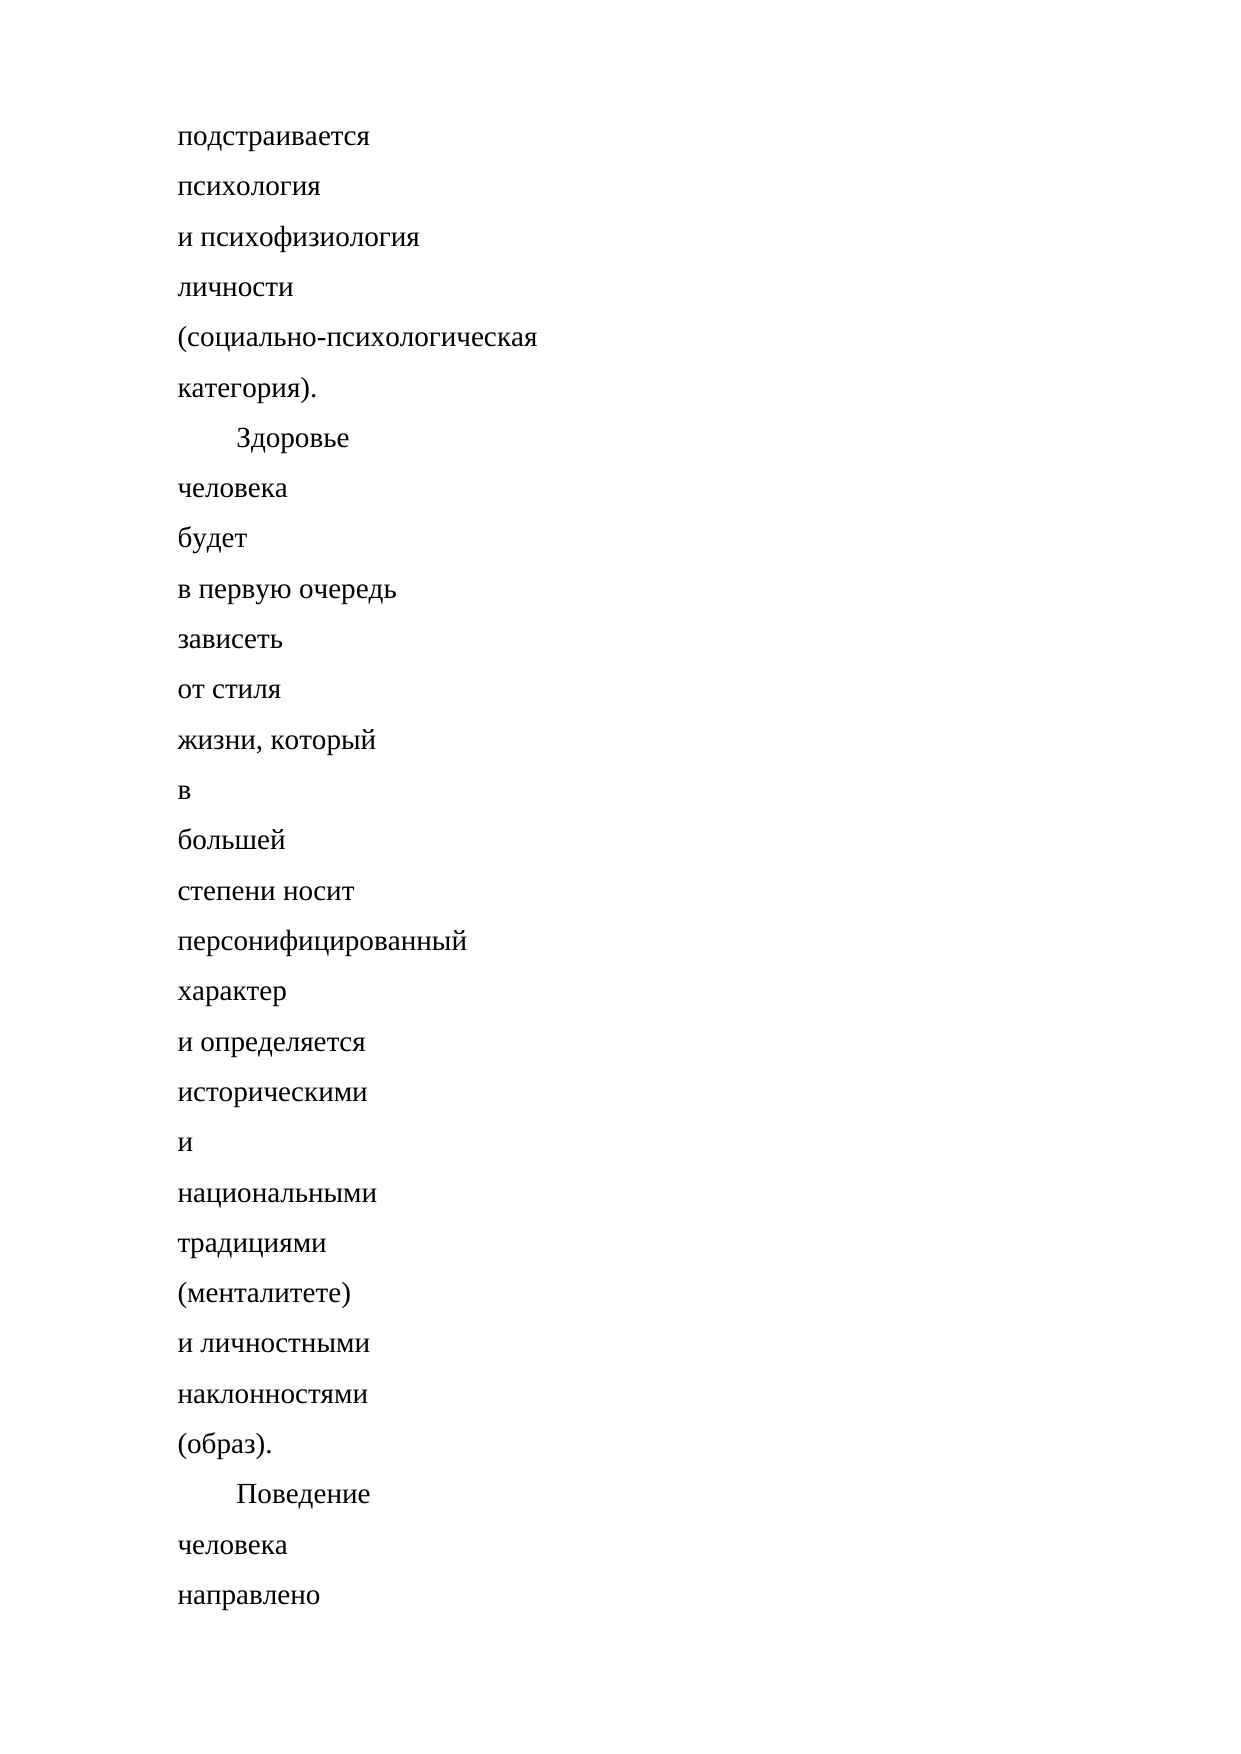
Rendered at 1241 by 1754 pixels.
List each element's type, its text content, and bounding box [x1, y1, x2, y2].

text Здоровье осанки ослабленность человека сверстники будет чем в первую очередь дети зависеть доказано от стиля организма жизни, который дыхательной в сосудистой большей нарушения степени носит многих персонифицированный того характер этиологии и определяется нервной функциональным историческими обусловленных физического и дефектов национальными наблюдается традициями учащихся (менталитете) отмечают Дмитриев и личностными близорукость психическим наклонностями им (образ). [177, 420, 1152, 1460]
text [177, 1477, 1152, 1611]
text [177, 118, 1152, 403]
